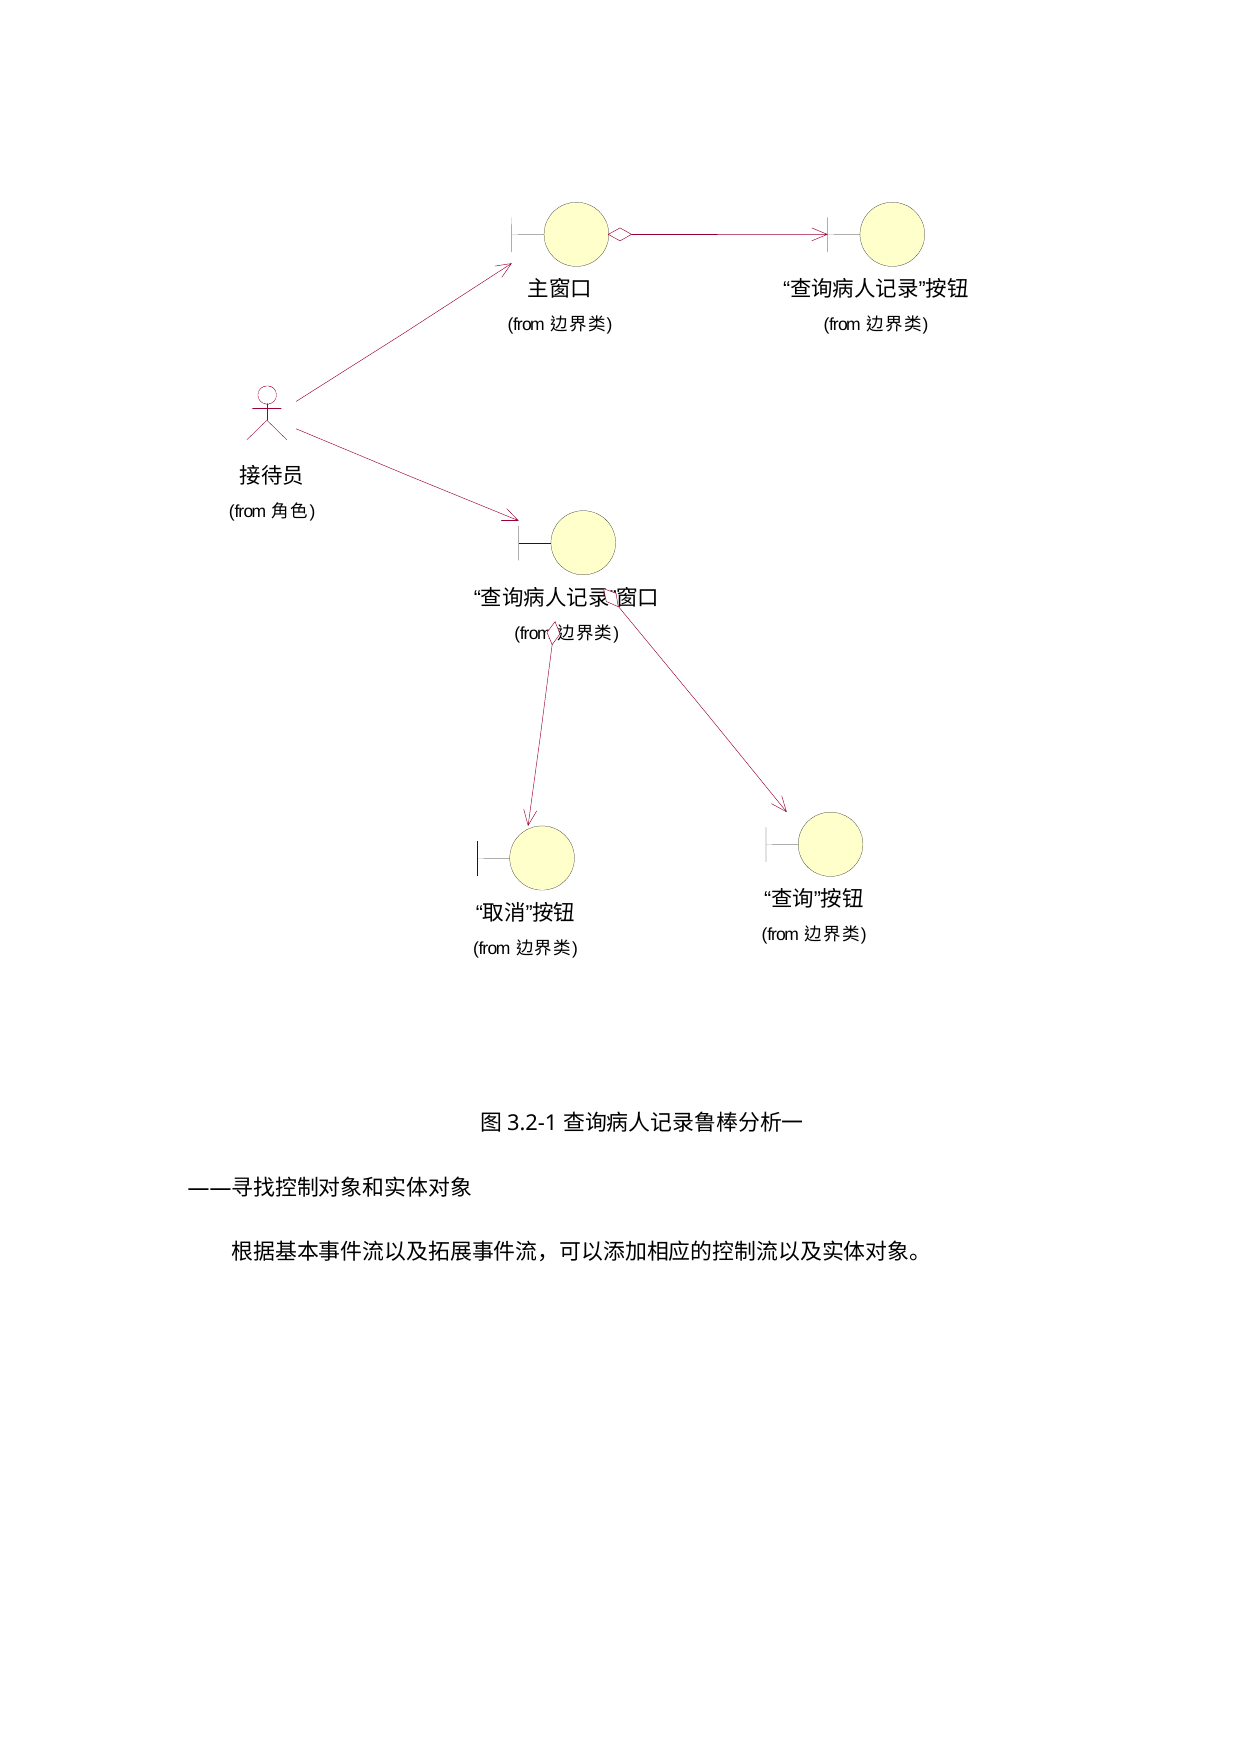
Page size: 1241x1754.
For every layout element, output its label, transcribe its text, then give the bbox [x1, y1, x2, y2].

text ——寻找控制对象和实体对象 [187, 1169, 1053, 1202]
text 根据基本事件流以及拓展事件流，可以添加相应的控制流以及实体对象。 [187, 1234, 1053, 1266]
text 图3.2-1 查询病人记录鲁棒分析一 [187, 1104, 1053, 1137]
